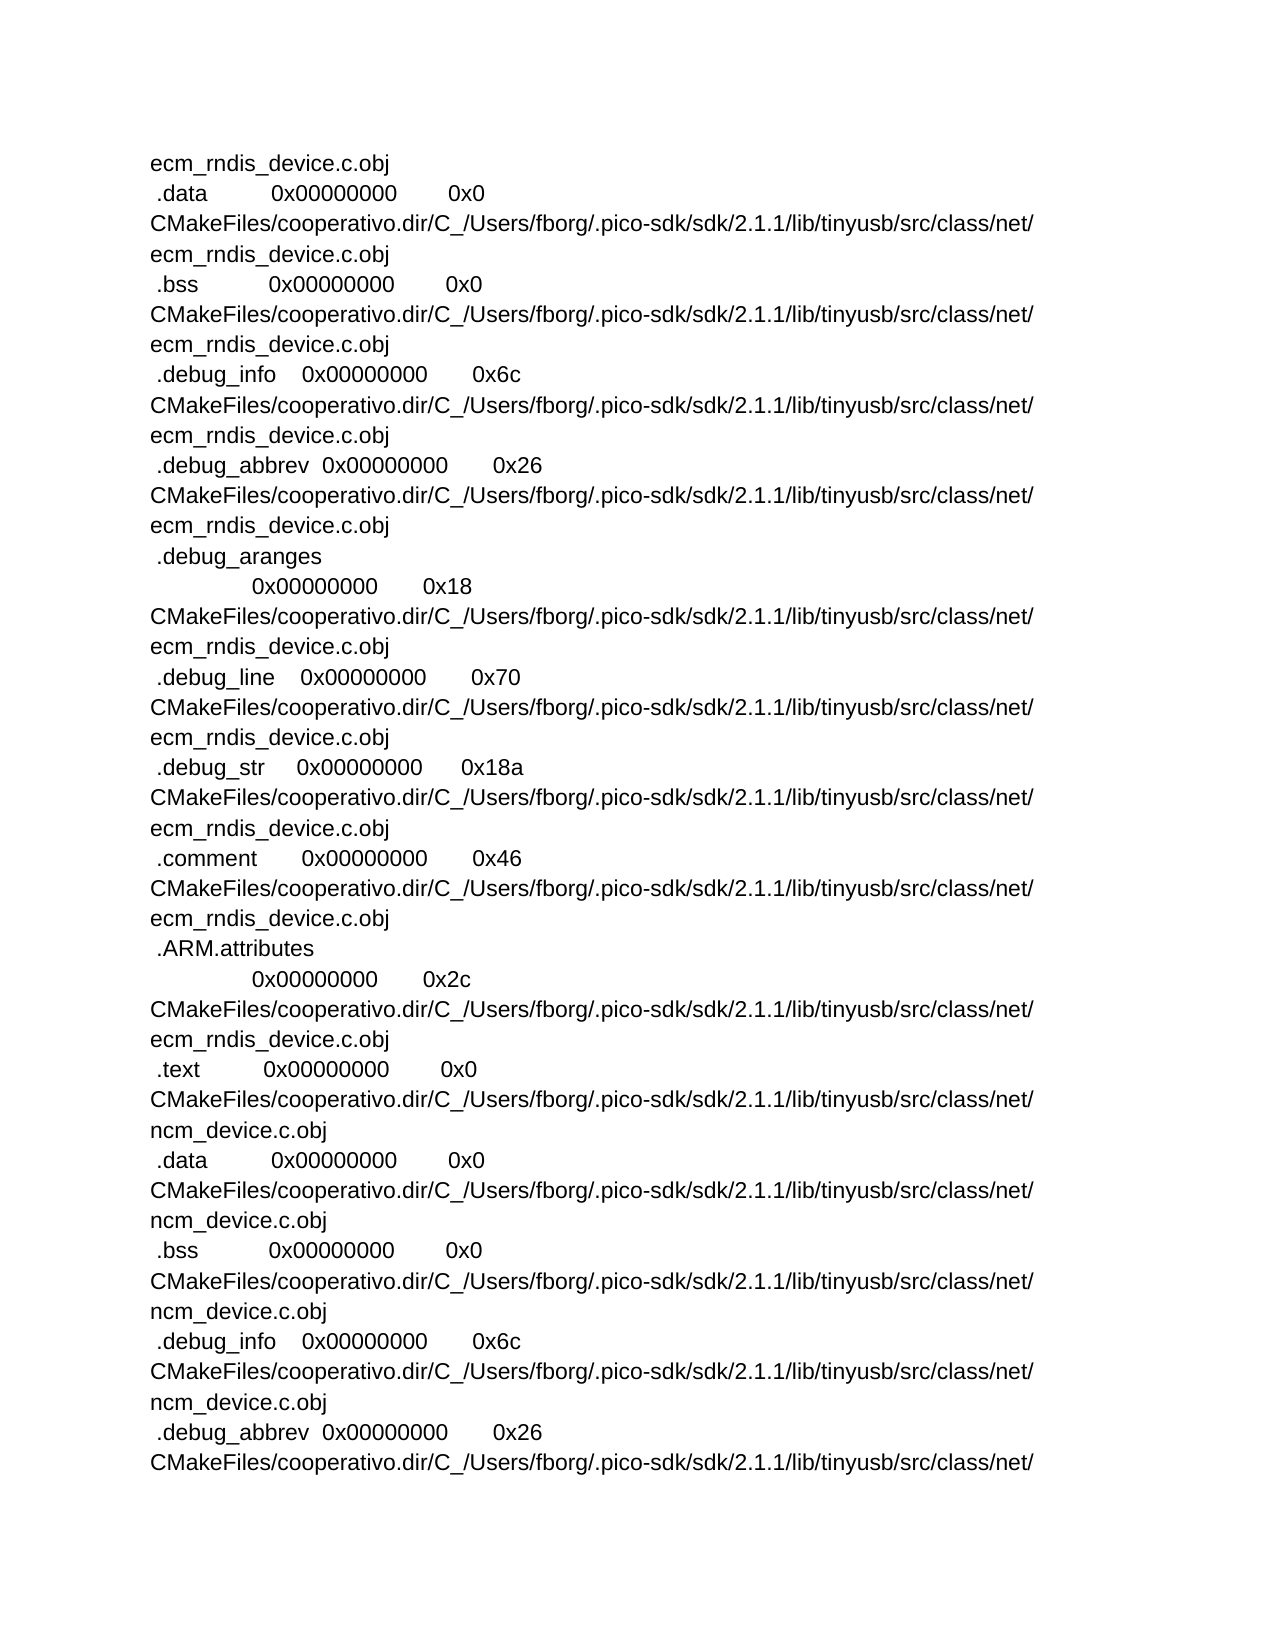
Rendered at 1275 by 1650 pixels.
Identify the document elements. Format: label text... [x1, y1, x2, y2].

text .debug_abbrev 0x00000000 0x26 CMakeFiles/cooperativo.dir/C_/Users/fborg/.pico-sdk/sdk/2.1.1/lib/tinyusb/src/class/net/ecm_rndis_device.c.obj [150, 452, 1125, 539]
text .comment 0x00000000 0x46 CMakeFiles/cooperativo.dir/C_/Users/fborg/.pico-sdk/sdk/2.1.1/lib/tinyusb/src/class/net/ecm_rndis_device.c.obj [150, 845, 1125, 932]
text .text 0x00000000 0x0 CMakeFiles/cooperativo.dir/C_/Users/fborg/.pico-sdk/sdk/2.1.1/lib/tinyusb/src/class/net/ncm_device.c.obj [150, 1056, 1125, 1143]
text .debug_info 0x00000000 0x6c CMakeFiles/cooperativo.dir/C_/Users/fborg/.pico-sdk/sdk/2.1.1/lib/tinyusb/src/class/net/ncm_device.c.obj [150, 1328, 1125, 1415]
text 0x00000000 0x18 CMakeFiles/cooperativo.dir/C_/Users/fborg/.pico-sdk/sdk/2.1.1/lib/tinyusb/src/class/net/ecm_rndis_device.c.obj [150, 573, 1125, 660]
text .debug_info 0x00000000 0x6c CMakeFiles/cooperativo.dir/C_/Users/fborg/.pico-sdk/sdk/2.1.1/lib/tinyusb/src/class/net/ecm_rndis_device.c.obj [150, 361, 1125, 448]
text .debug_aranges [150, 543, 1125, 569]
text .bss 0x00000000 0x0 CMakeFiles/cooperativo.dir/C_/Users/fborg/.pico-sdk/sdk/2.1.1/lib/tinyusb/src/class/net/ecm_rndis_device.c.obj [150, 271, 1125, 358]
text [150, 1419, 1125, 1475]
text .bss 0x00000000 0x0 CMakeFiles/cooperativo.dir/C_/Users/fborg/.pico-sdk/sdk/2.1.1/lib/tinyusb/src/class/net/ncm_device.c.obj [150, 1237, 1125, 1324]
text 0x00000000 0x2c CMakeFiles/cooperativo.dir/C_/Users/fborg/.pico-sdk/sdk/2.1.1/lib/tinyusb/src/class/net/ecm_rndis_device.c.obj [150, 966, 1125, 1052]
text .ARM.attributes [150, 935, 1125, 962]
text .debug_line 0x00000000 0x70 CMakeFiles/cooperativo.dir/C_/Users/fborg/.pico-sdk/sdk/2.1.1/lib/tinyusb/src/class/net/ecm_rndis_device.c.obj [150, 663, 1125, 750]
text .data 0x00000000 0x0 CMakeFiles/cooperativo.dir/C_/Users/fborg/.pico-sdk/sdk/2.1.1/lib/tinyusb/src/class/net/ecm_rndis_device.c.obj [150, 180, 1125, 267]
text .data 0x00000000 0x0 CMakeFiles/cooperativo.dir/C_/Users/fborg/.pico-sdk/sdk/2.1.1/lib/tinyusb/src/class/net/ncm_device.c.obj [150, 1147, 1125, 1234]
text .debug_str 0x00000000 0x18a CMakeFiles/cooperativo.dir/C_/Users/fborg/.pico-sdk/sdk/2.1.1/lib/tinyusb/src/class/net/ecm_rndis_device.c.obj [150, 754, 1125, 841]
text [150, 150, 1125, 176]
